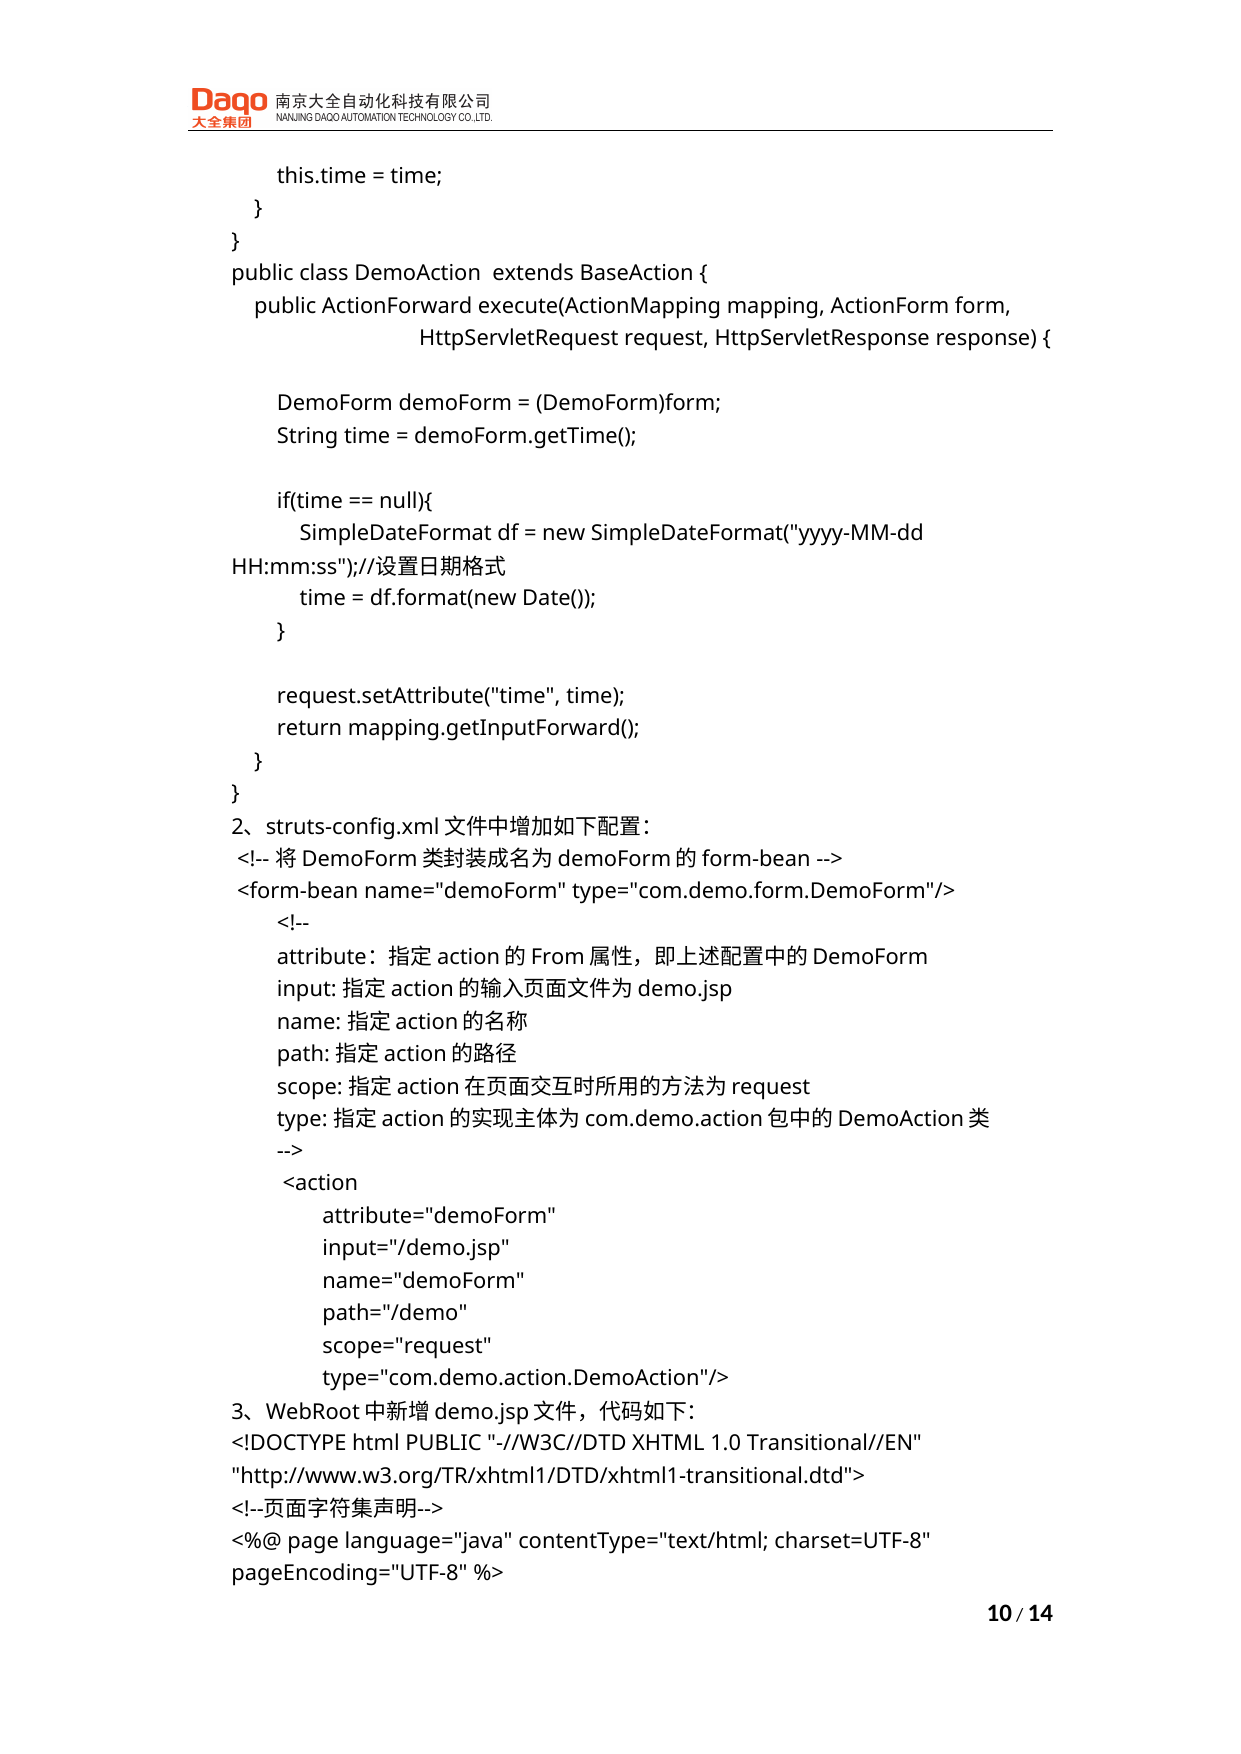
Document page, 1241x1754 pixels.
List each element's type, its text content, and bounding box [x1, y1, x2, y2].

list SimpleDateFormat df = new SimpleDateFormat("yyyy-MM-dd HH:mm:ss");//设置日期格式 [231, 516, 1053, 581]
list path: 指定action的路径 [231, 1036, 1053, 1068]
list attribute：指定action的From属性，即上述配置中的DemoForm [231, 938, 1053, 971]
list name: 指定action的名称 [231, 1003, 1053, 1036]
list type="com.demo.action.DemoAction"/> [231, 1361, 1053, 1393]
list public ActionForward execute(ActionMapping mapping, ActionForm form, [231, 288, 1053, 321]
list DemoForm demoForm = (DemoForm)form; [231, 386, 1053, 418]
list } [231, 776, 1053, 808]
list String time = demoForm.getTime(); [231, 418, 1053, 451]
list } [231, 223, 1053, 256]
list if(time == null){ [231, 483, 1053, 516]
list path="/demo" [231, 1296, 1053, 1328]
picture [187, 88, 492, 128]
list <!-- 将DemoForm类封装成名为demoForm的form-bean --> [231, 841, 1053, 873]
list name="demoForm" [231, 1263, 1053, 1296]
list input="/demo.jsp" [231, 1231, 1053, 1263]
list request.setAttribute("time", time); [231, 678, 1053, 711]
list type: 指定action的实现主体为com.demo.action包中的DemoAction类 [231, 1101, 1053, 1133]
list } [231, 613, 1053, 646]
list time = df.format(new Date()); [231, 581, 1053, 613]
list return mapping.getInputForward(); [231, 711, 1053, 743]
list this.time = time; [231, 158, 1053, 191]
list 3、WebRoot中新增demo.jsp文件，代码如下： [231, 1393, 1053, 1426]
list <form-bean name="demoForm" type="com.demo.form.DemoForm"/> [231, 873, 1053, 906]
list --> [231, 1133, 1053, 1166]
list 2、struts-config.xml文件中增加如下配置： [231, 808, 1053, 841]
list <!-- [231, 906, 1053, 938]
list <action [231, 1166, 1053, 1198]
list } [231, 743, 1053, 776]
list scope="request" [231, 1328, 1053, 1361]
list <%@ page language="java" contentType="text/html; charset=UTF-8" pageEncoding="UTF-8" %> [231, 1523, 1053, 1588]
list attribute="demoForm" [231, 1198, 1053, 1231]
list scope: 指定action在页面交互时所用的方法为request [231, 1068, 1053, 1101]
list <!--页面字符集声明--> [231, 1491, 1053, 1523]
list public class DemoAction extends BaseAction { [231, 256, 1053, 288]
list } [231, 191, 1053, 223]
list <!DOCTYPE html PUBLIC "-//W3C//DTD XHTML 1.0 Transitional//EN" "http://www.w3.org/TR/xhtml1/DTD/xhtml1-transitional.dtd"> [231, 1426, 1053, 1491]
list input: 指定action的输入页面文件为demo.jsp [231, 971, 1053, 1003]
list HttpServletRequest request, HttpServletResponse response) { [231, 321, 1053, 353]
